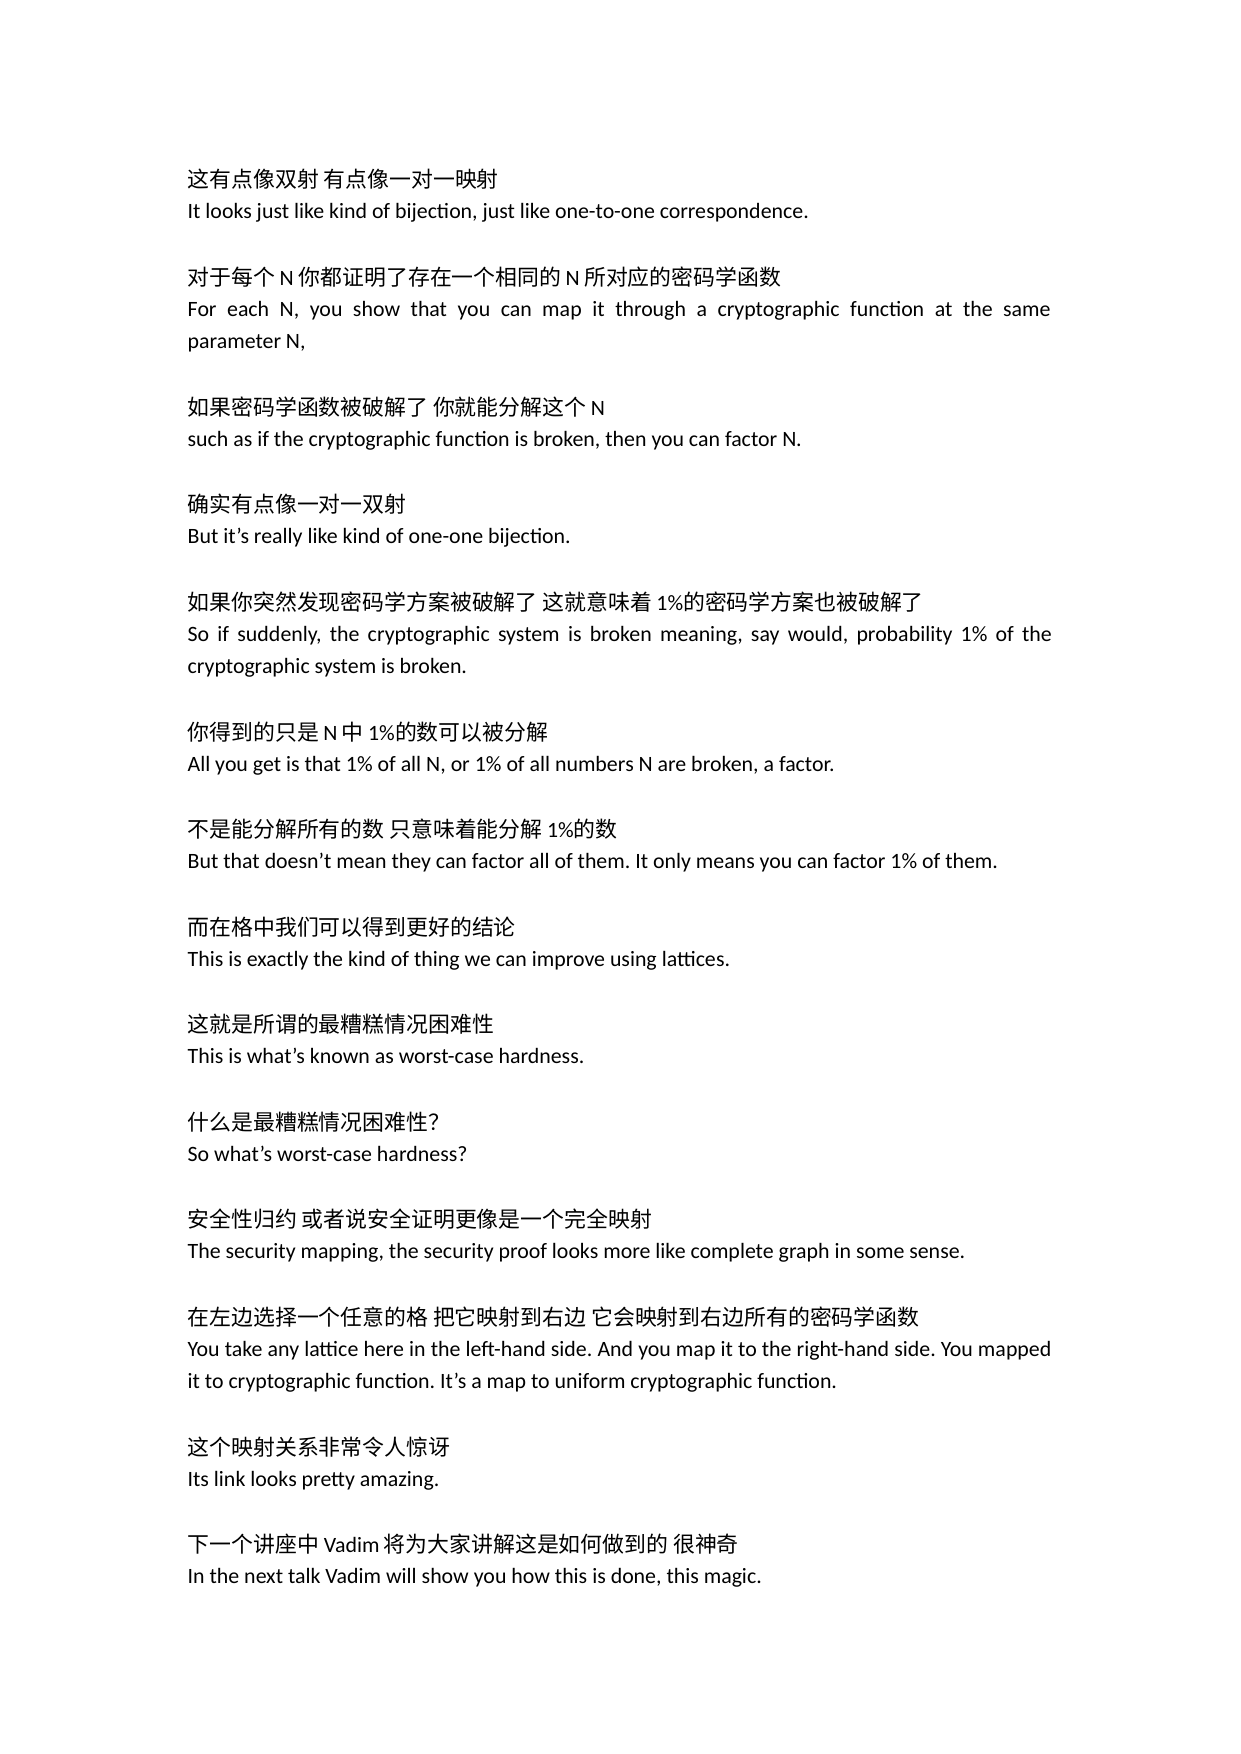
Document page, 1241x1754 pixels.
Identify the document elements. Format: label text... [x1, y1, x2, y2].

text All you get is that 1% of all N, or 1% of all numbers N are broken, a factor. [187, 747, 1053, 779]
text 这有点像双射 有点像一对一映射 [187, 162, 1053, 194]
text It looks just like kind of bijection, just like one-to-one correspondence. [187, 194, 1053, 227]
text 什么是最糟糕情况困难性？ [187, 1104, 1053, 1137]
text This is exactly the kind of thing we can improve using lattices. [187, 942, 1053, 974]
text 对于每个N 你都证明了存在一个相同的N所对应的密码学函数 [187, 259, 1053, 292]
text Its link looks pretty amazing. [187, 1462, 1053, 1494]
text The security mapping, the security proof looks more like complete graph in some sense. [187, 1234, 1053, 1267]
text 而在格中我们可以得到更好的结论 [187, 909, 1053, 942]
text So if suddenly, the cryptographic system is broken meaning, say would, probability 1% of the cryptographic system is broken. [187, 617, 1053, 682]
text 你得到的只是N中1%的数可以被分解 [187, 714, 1053, 747]
text In the next talk Vadim will show you how this is done, this magic. [187, 1559, 1053, 1592]
text 在左边选择一个任意的格 把它映射到右边 它会映射到右边所有的密码学函数 [187, 1299, 1053, 1332]
text So what’s worst-case hardness? [187, 1137, 1053, 1169]
text 如果密码学函数被破解了 你就能分解这个N [187, 389, 1053, 422]
text 这个映射关系非常令人惊讶 [187, 1429, 1053, 1462]
text 这就是所谓的最糟糕情况困难性 [187, 1007, 1053, 1039]
text such as if the cryptographic function is broken, then you can factor N. [187, 422, 1053, 454]
text But it’s really like kind of one-one bijection. [187, 519, 1053, 552]
text 不是能分解所有的数 只意味着能分解1%的数 [187, 812, 1053, 844]
text This is what’s known as worst-case hardness. [187, 1039, 1053, 1072]
text 如果你突然发现密码学方案被破解了 这就意味着1%的密码学方案也被破解了 [187, 584, 1053, 617]
text For each N, you show that you can map it through a cryptographic function at the same parameter N, [187, 292, 1053, 357]
text 确实有点像一对一双射 [187, 487, 1053, 519]
text 安全性归约 或者说安全证明更像是一个完全映射 [187, 1202, 1053, 1234]
text But that doesn’t mean they can factor all of them. It only means you can factor 1% of them. [187, 844, 1053, 877]
text You take any lattice here in the left-hand side. And you map it to the right-hand side. You mapped it to cryptographic function. It’s a map to uniform cryptographic function. [187, 1332, 1053, 1397]
text 下一个讲座中 Vadim将为大家讲解这是如何做到的 很神奇 [187, 1527, 1053, 1559]
